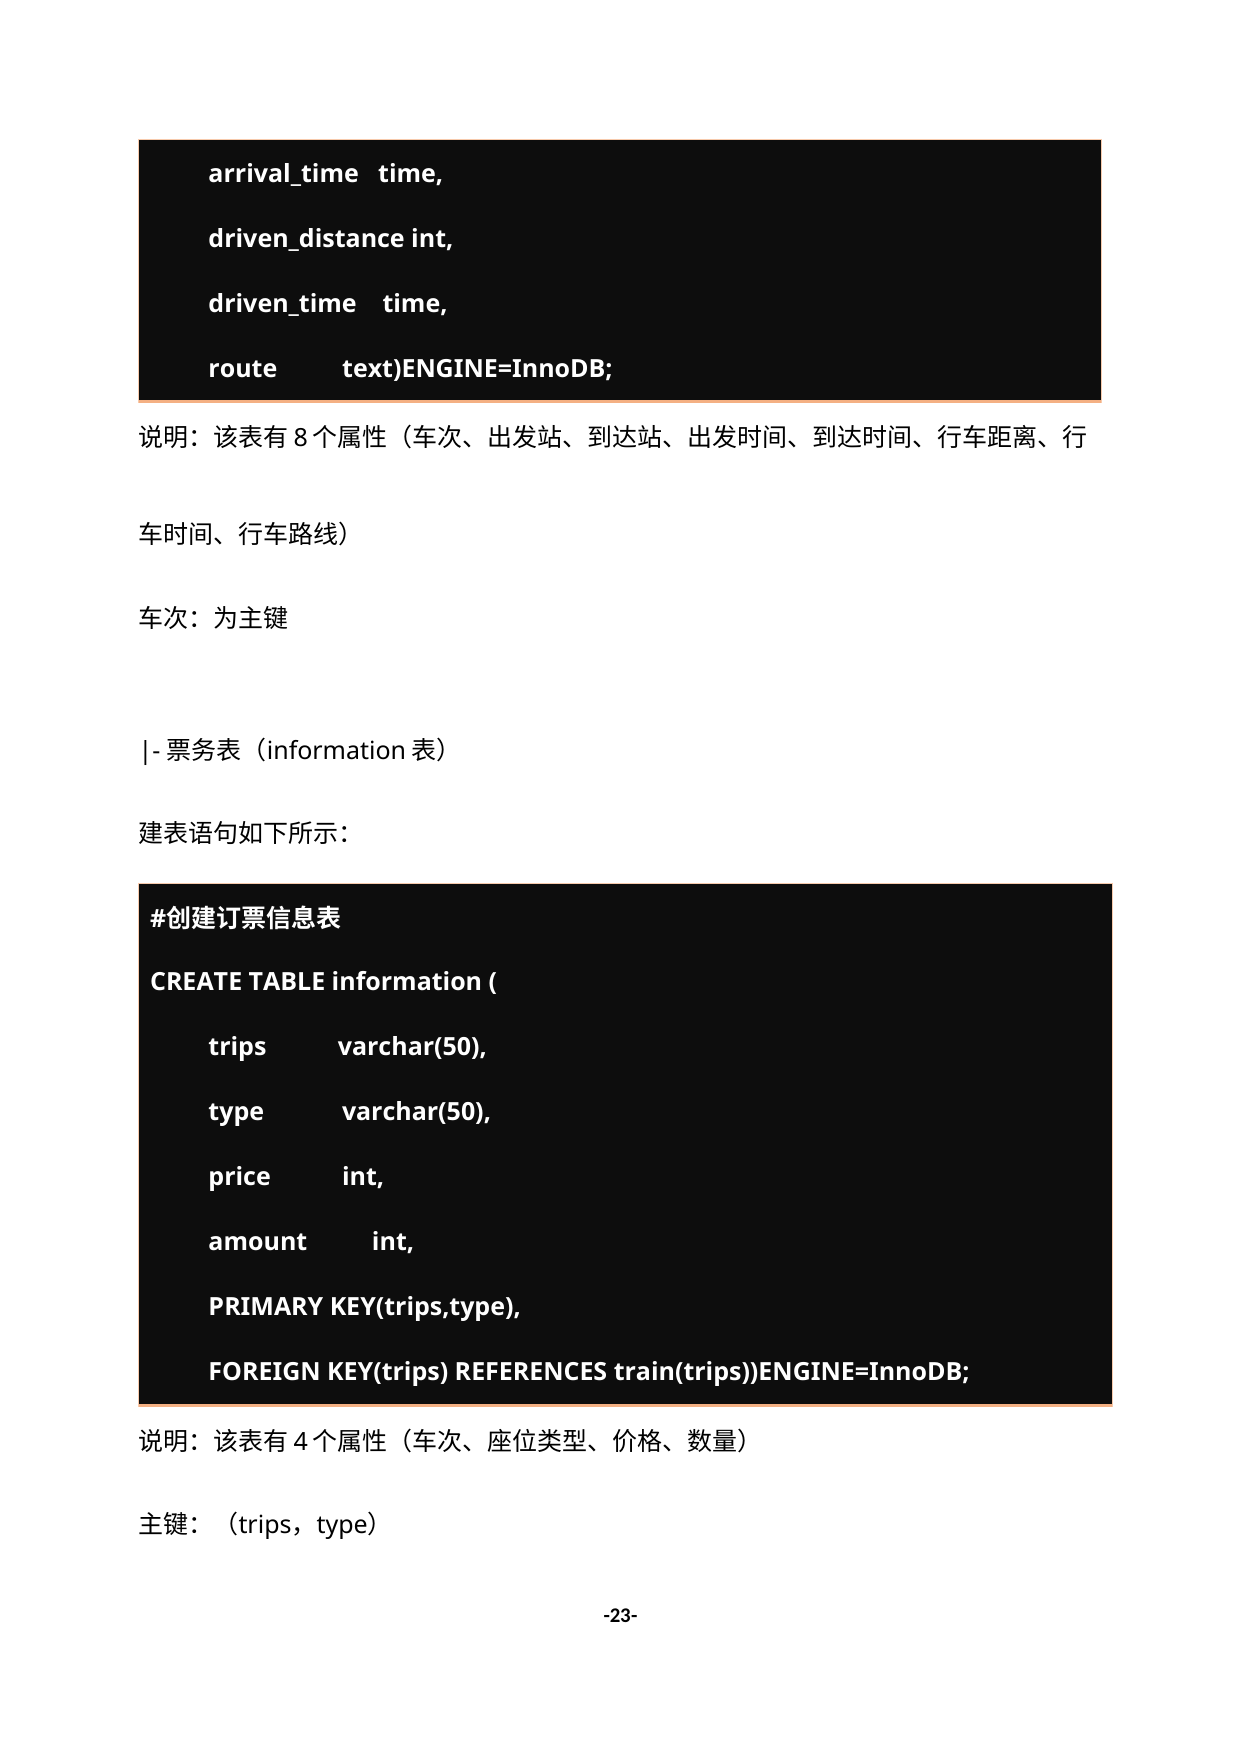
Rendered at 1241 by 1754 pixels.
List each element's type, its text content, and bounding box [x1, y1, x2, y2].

text 说明：该表有8个属性（车次、出发站、到达站、出发时间、到达时间、行车距离、行车时间、行车路线） [138, 403, 1102, 566]
table_header #创建订票信息表 CREATE TABLE information ( trips varchar(50), type varchar(50), price int, amount int, PRIMARY KEY(trips,type), FOREIGN KEY(trips) REFERENCES train(trips))ENGINE=InnoDB; [139, 884, 1112, 1404]
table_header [139, 140, 1101, 400]
text 车次：为主键 [138, 584, 1102, 649]
text 说明：该表有4个属性（车次、座位类型、价格、数量） [138, 1407, 1102, 1472]
text 建表语句如下所示： [138, 799, 1102, 864]
text |- 票务表（information表） [138, 716, 1102, 781]
text 主键：（trips，type） [138, 1490, 1102, 1555]
